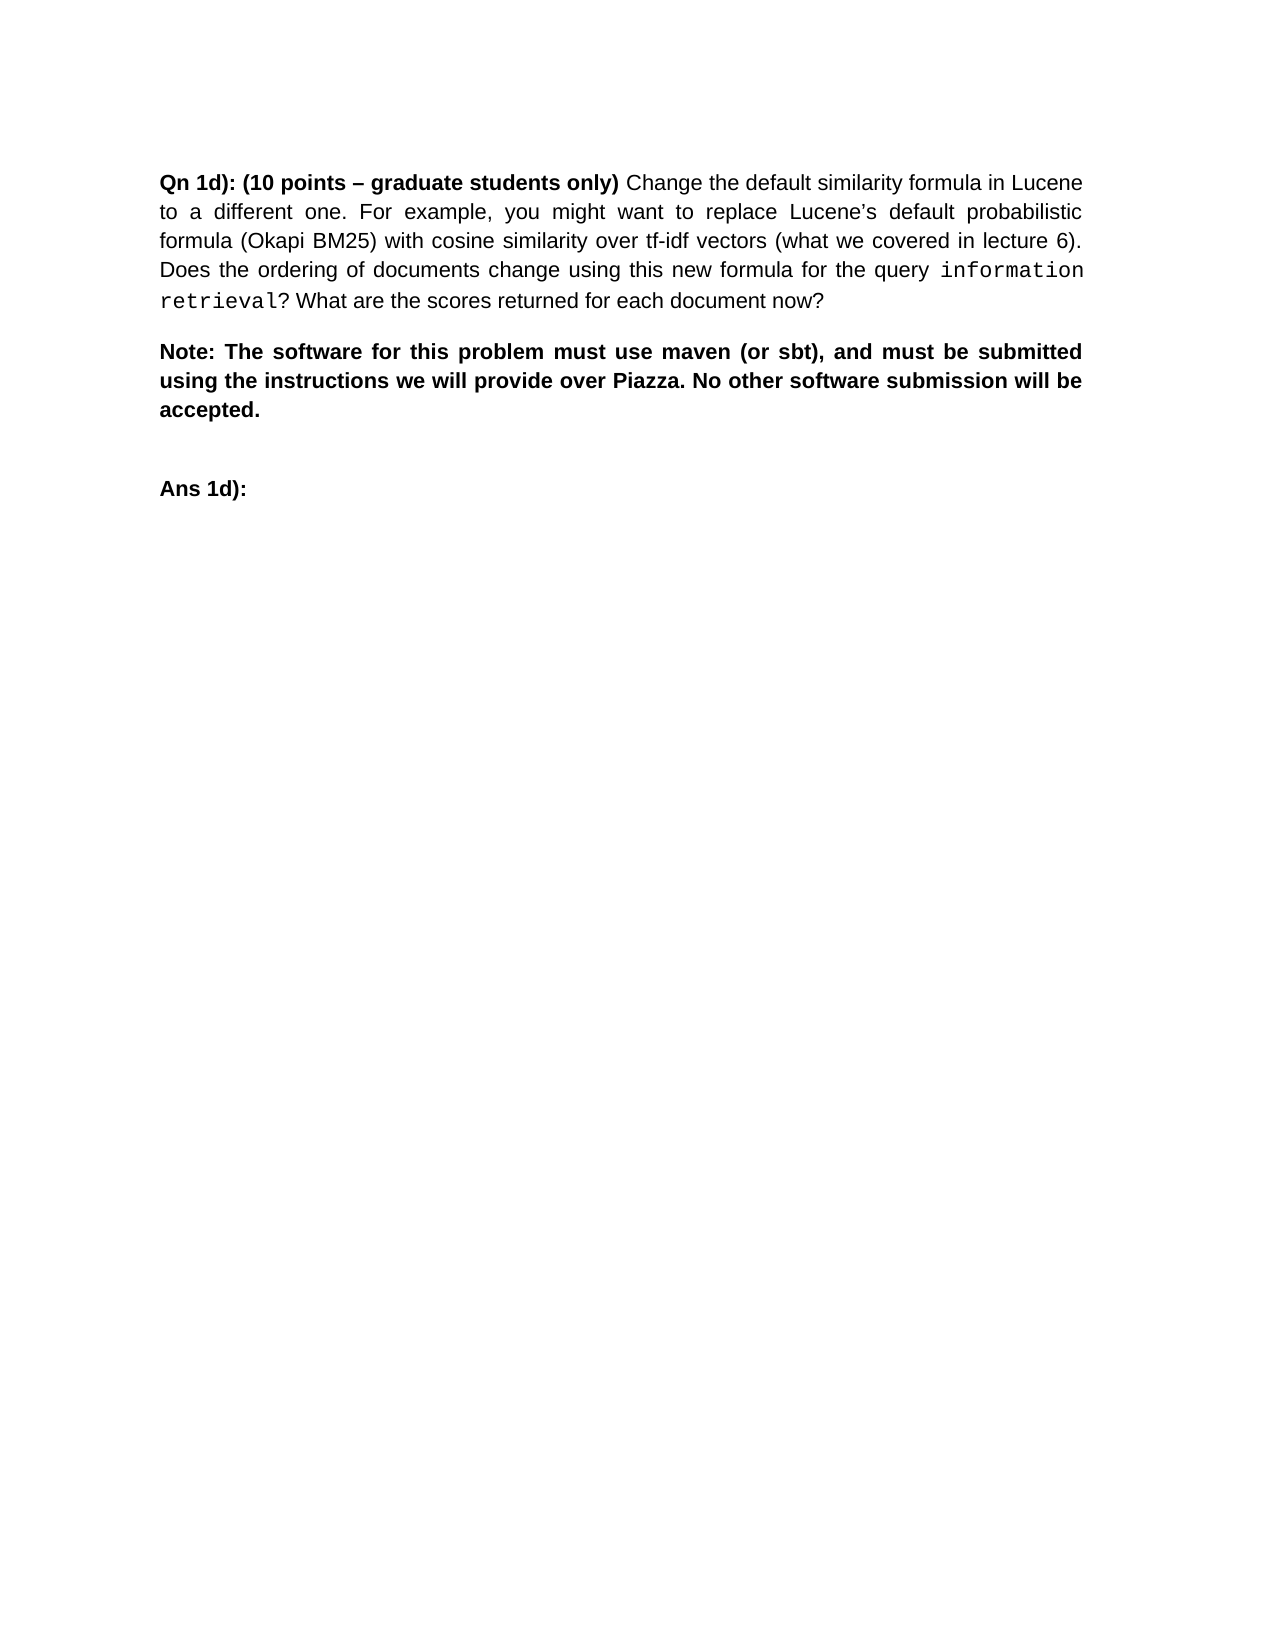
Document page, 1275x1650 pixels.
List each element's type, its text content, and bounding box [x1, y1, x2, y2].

text Ans 1d): [159, 476, 1084, 501]
text Qn 1d): (10 points – graduate students only) Change the default similarity formula in Lucene to a different one. For example, you might want to replace Lucene’s default probabilistic formula (Okapi BM25) with cosine similarity over tf-idf vectors (what we covered in lecture 6). Does the ordering of documents change using this new formula for the query information retrieval? What are the scores returned for each document now? [159, 170, 1084, 315]
text Note: The software for this problem must use maven (or sbt), and must be submitted using the instructions we will provide over Piazza. No other software submission will be accepted. [159, 339, 1084, 452]
